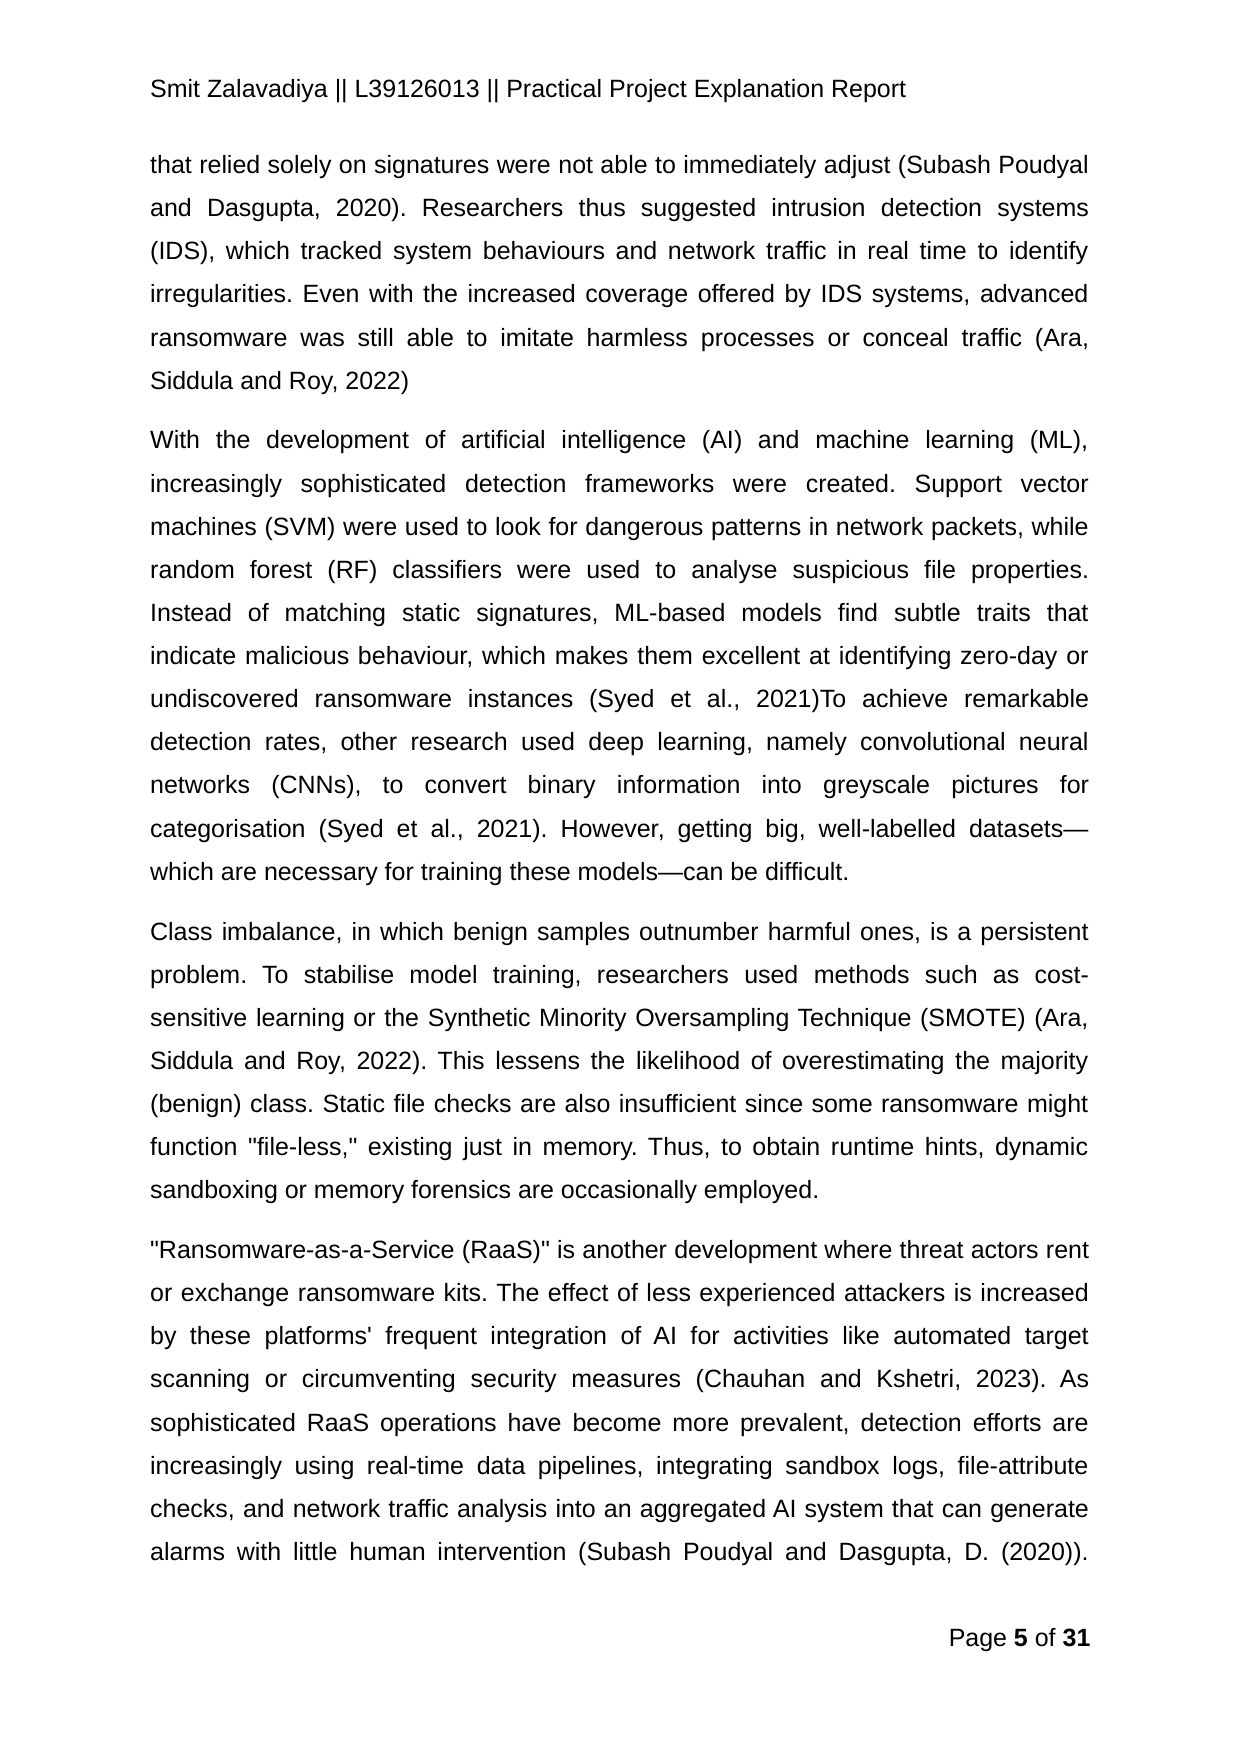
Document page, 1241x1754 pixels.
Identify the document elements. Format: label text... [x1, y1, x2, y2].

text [150, 150, 1090, 394]
text Class imbalance, in which benign samples outnumber harmful ones, is a persistent problem. To stabilise model training, researchers used methods such as cost-sensitive learning or the Synthetic Minority Oversampling Technique (SMOTE) (Ara, Siddula and Roy, 2022). This lessens the likelihood of overestimating the majority (benign) class. Static file checks are also insufficient since some ransomware might function "file-less," existing just in memory. Thus, to obtain runtime hints, dynamic sandboxing or memory forensics are occasionally employed. [150, 916, 1090, 1204]
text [150, 1235, 1090, 1566]
text With the development of artificial intelligence (AI) and machine learning (ML), increasingly sophisticated detection frameworks were created. Support vector machines (SVM) were used to look for dangerous patterns in network packets, while random forest (RF) classifiers were used to analyse suspicious file properties. Instead of matching static signatures, ML-based models find subtle traits that indicate malicious behaviour, which makes them excellent at identifying zero-day or undiscovered ransomware instances (Syed et al., 2021)To achieve remarkable detection rates, other research used deep learning, namely convolutional neural networks (CNNs), to convert binary information into greyscale pictures for categorisation (Syed et al., 2021). However, getting big, well-labelled datasets—which are necessary for training these models—can be difficult. [150, 425, 1090, 885]
